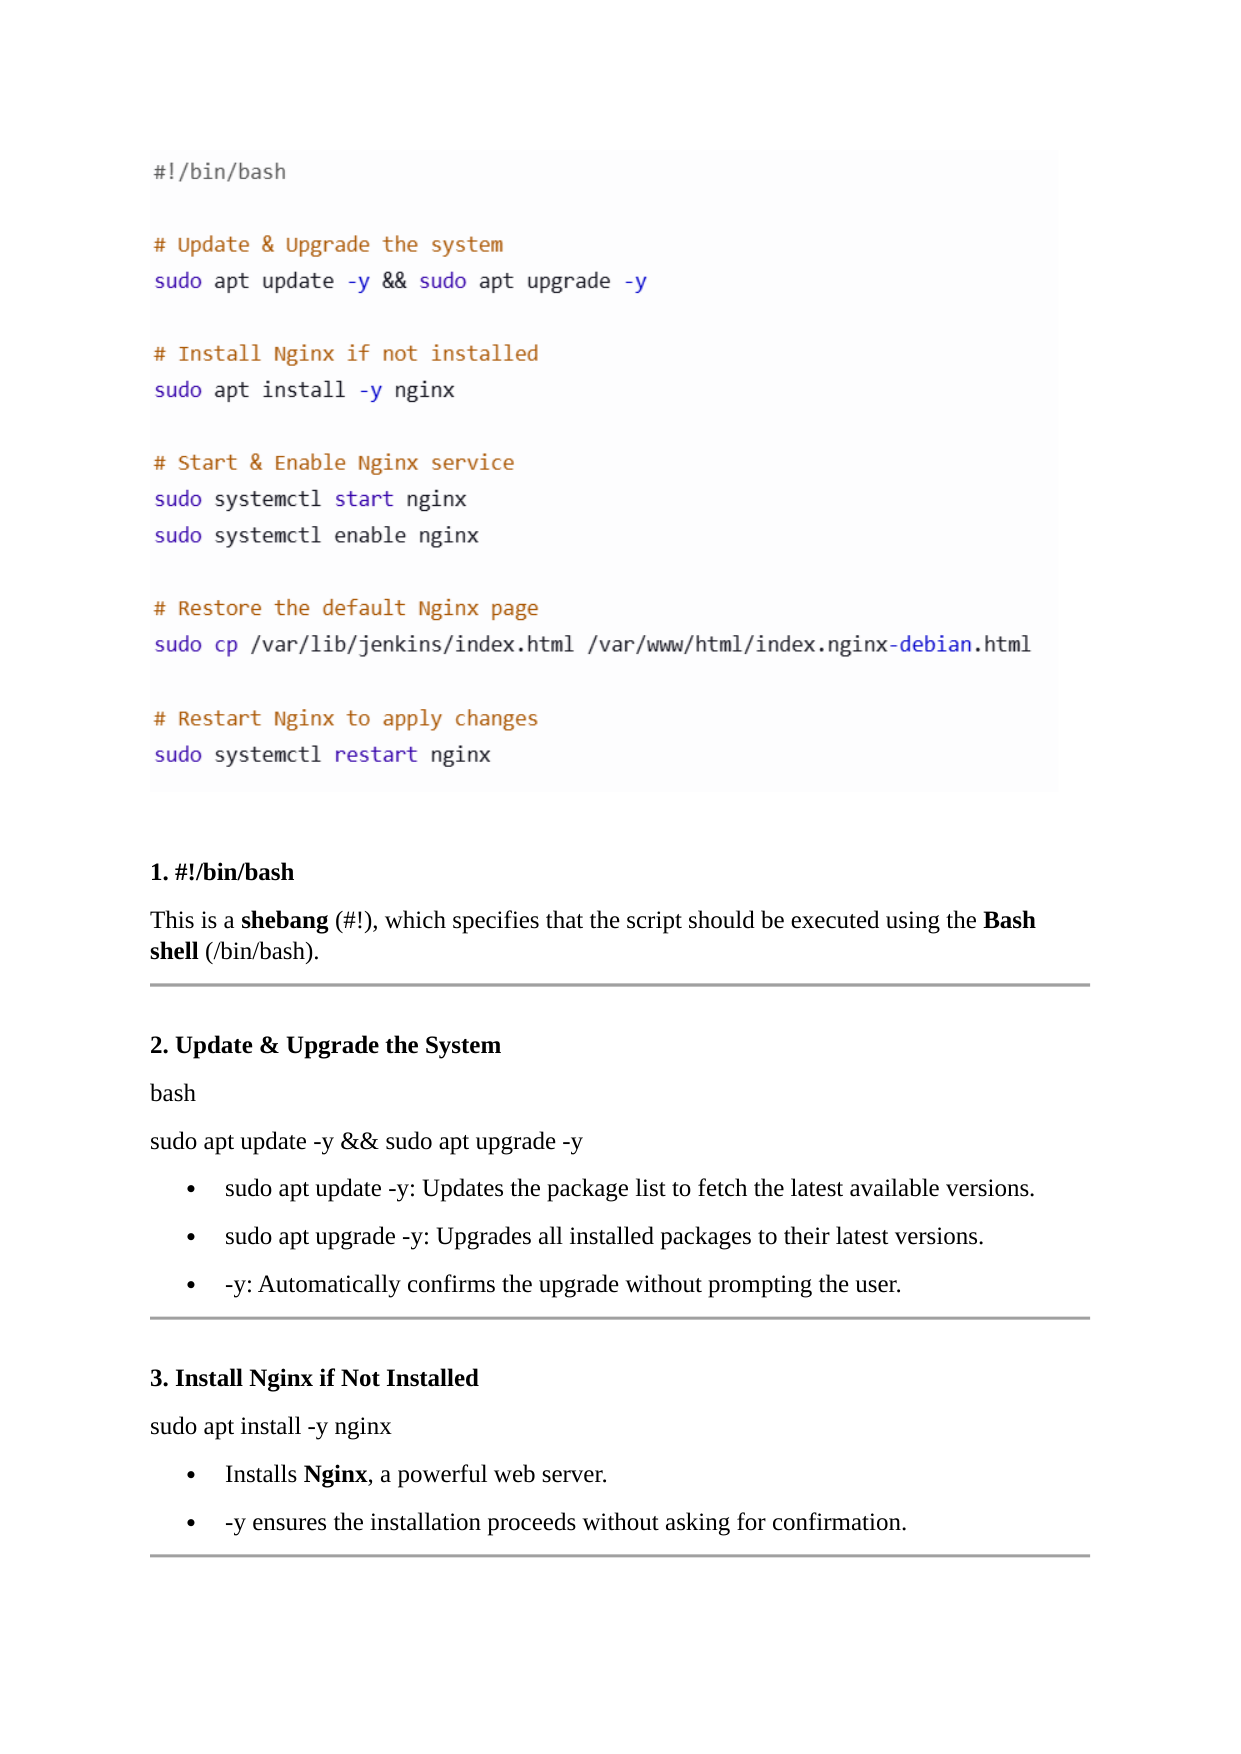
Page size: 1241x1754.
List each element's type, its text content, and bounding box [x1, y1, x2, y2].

text 3. Install Nginx if Not Installed [150, 1363, 1090, 1392]
text 2. Update & Upgrade the System [150, 1030, 1090, 1059]
picture [150, 150, 1059, 792]
list -y ensures the installation proceeds without asking for confirmation. [187, 1507, 1090, 1535]
text sudo apt install -y nginx [150, 1411, 1090, 1440]
list sudo apt upgrade -y: Upgrades all installed packages to their latest versions. [187, 1221, 1090, 1250]
list Installs Nginx, a powerful web server. [187, 1459, 1090, 1488]
text This is a shebang (#!), which specifies that the script should be executed using the Bash shell (/bin/bash). [150, 905, 1090, 964]
list -y: Automatically confirms the upgrade without prompting the user. [187, 1269, 1090, 1298]
text bash [150, 1078, 1090, 1107]
text sudo apt update -y && sudo apt upgrade -y [150, 1126, 1090, 1154]
text 1. #!/bin/bash [150, 857, 1090, 886]
list sudo apt update -y: Updates the package list to fetch the latest available versions. [187, 1173, 1090, 1202]
